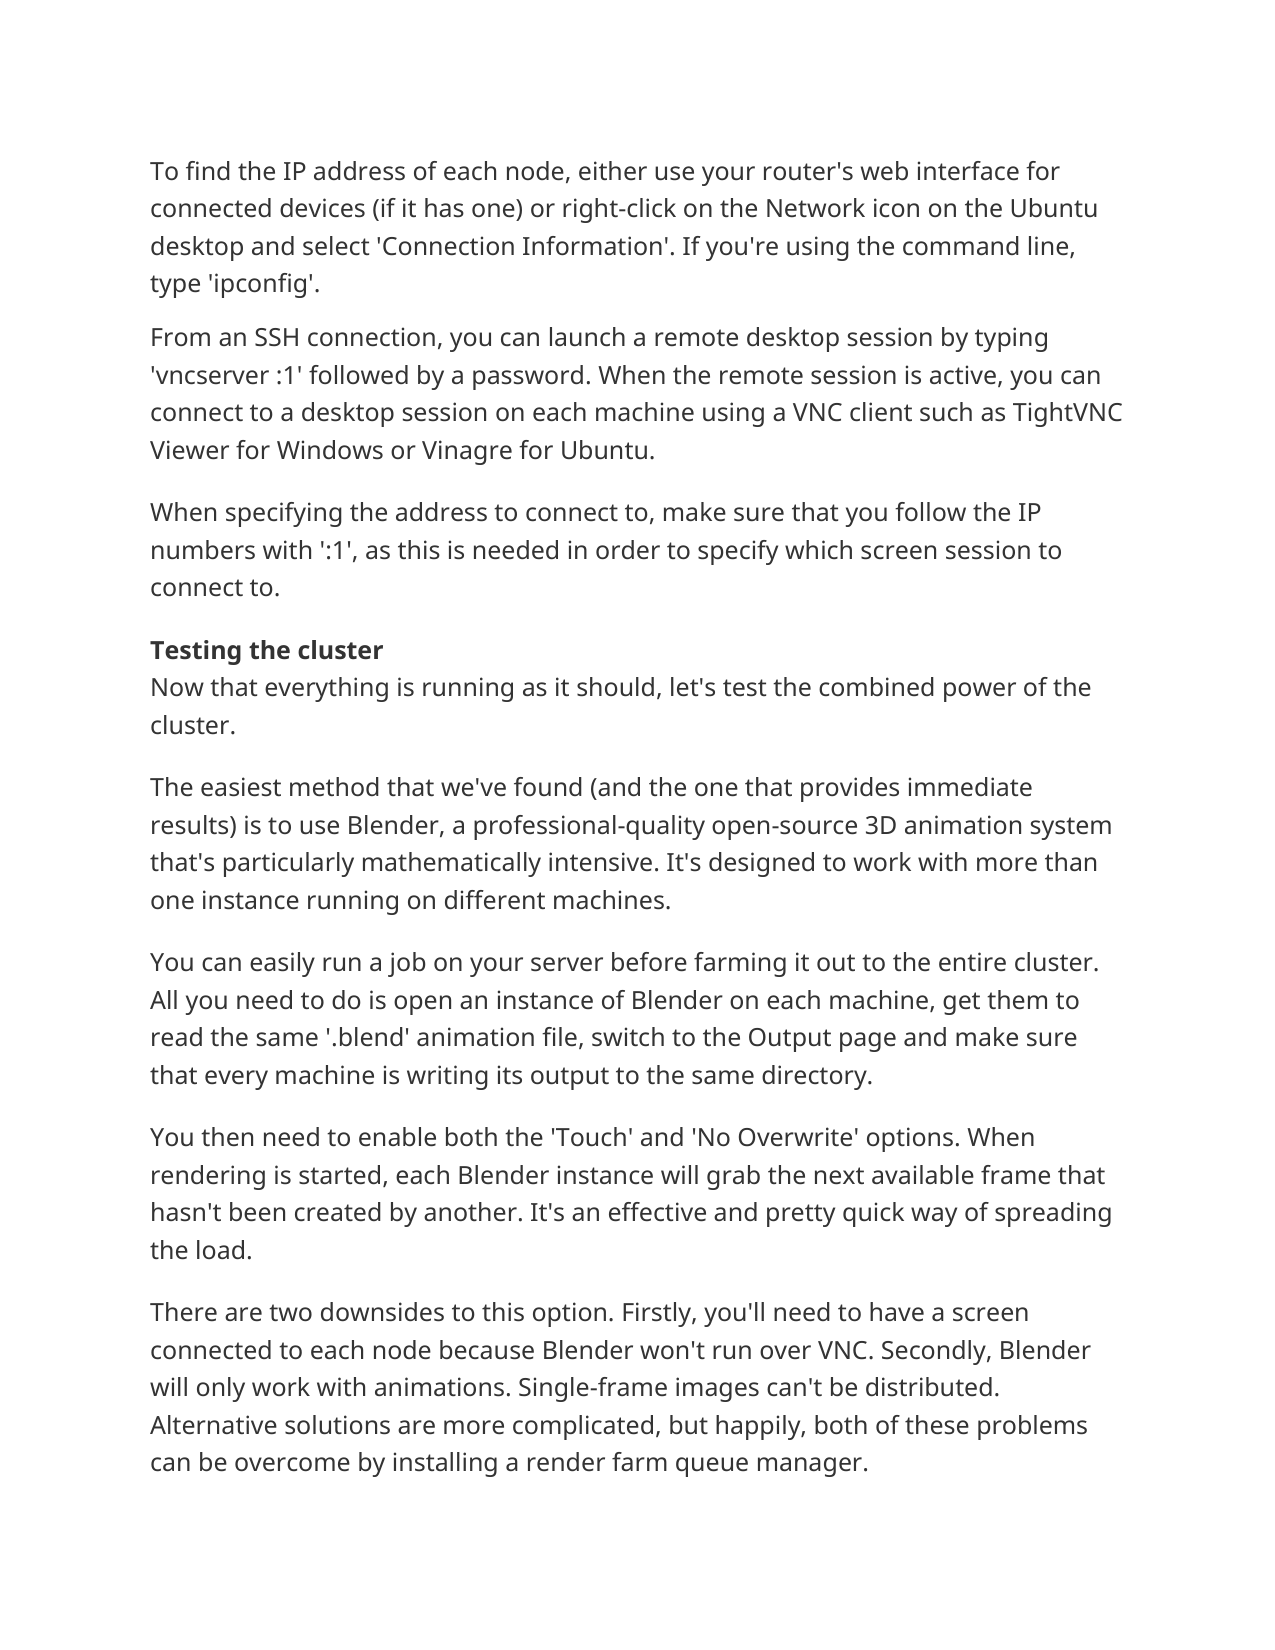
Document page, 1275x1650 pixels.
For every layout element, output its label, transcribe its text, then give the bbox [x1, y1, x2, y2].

text You can easily run a job on your server before farming it out to the entire cluster. All you need to do is open an instance of Blender on each machine, get them to read the same '.blend' animation file, switch to the Output page and make sure that every machine is writing its output to the same directory. [150, 942, 1125, 1092]
text From an SSH connection, you can launch a remote desktop session by typing 'vncserver :1' followed by a password. When the remote session is active, you can connect to a desktop session on each machine using a VNC client such as TightVNC Viewer for Windows or Vinagre for Ubuntu. [150, 317, 1125, 467]
text The easiest method that we've found (and the one that provides immediate results) is to use Blender, a professional-quality open-source 3D animation system that's particularly mathematically intensive. It's designed to work with more than one instance running on different machines. [150, 767, 1125, 917]
text Testing the cluster [150, 629, 1125, 667]
text There are two downsides to this option. Firstly, you'll need to have a screen connected to each node because Blender won't run over VNC. Secondly, Blender will only work with animations. Single-frame images can't be distributed. Alternative solutions are more complicated, but happily, both of these problems can be overcome by installing a render farm queue manager. [150, 1292, 1125, 1479]
text You then need to enable both the 'Touch' and 'No Overwrite' options. When rendering is started, each Blender instance will grab the next available frame that hasn't been created by another. It's an effective and pretty quick way of spreading the load. [150, 1117, 1125, 1267]
text To find the IP address of each node, either use your router's web interface for connected devices (if it has one) or right-click on the Network icon on the Ubuntu desktop and select 'Connection Information'. If you're using the command line, type 'ipconfig'. [150, 150, 1125, 300]
text Now that everything is running as it should, let's test the combined power of the cluster. [150, 667, 1125, 742]
text When specifying the address to connect to, make sure that you follow the IP numbers with ':1', as this is needed in order to specify which screen session to connect to. [150, 492, 1125, 604]
